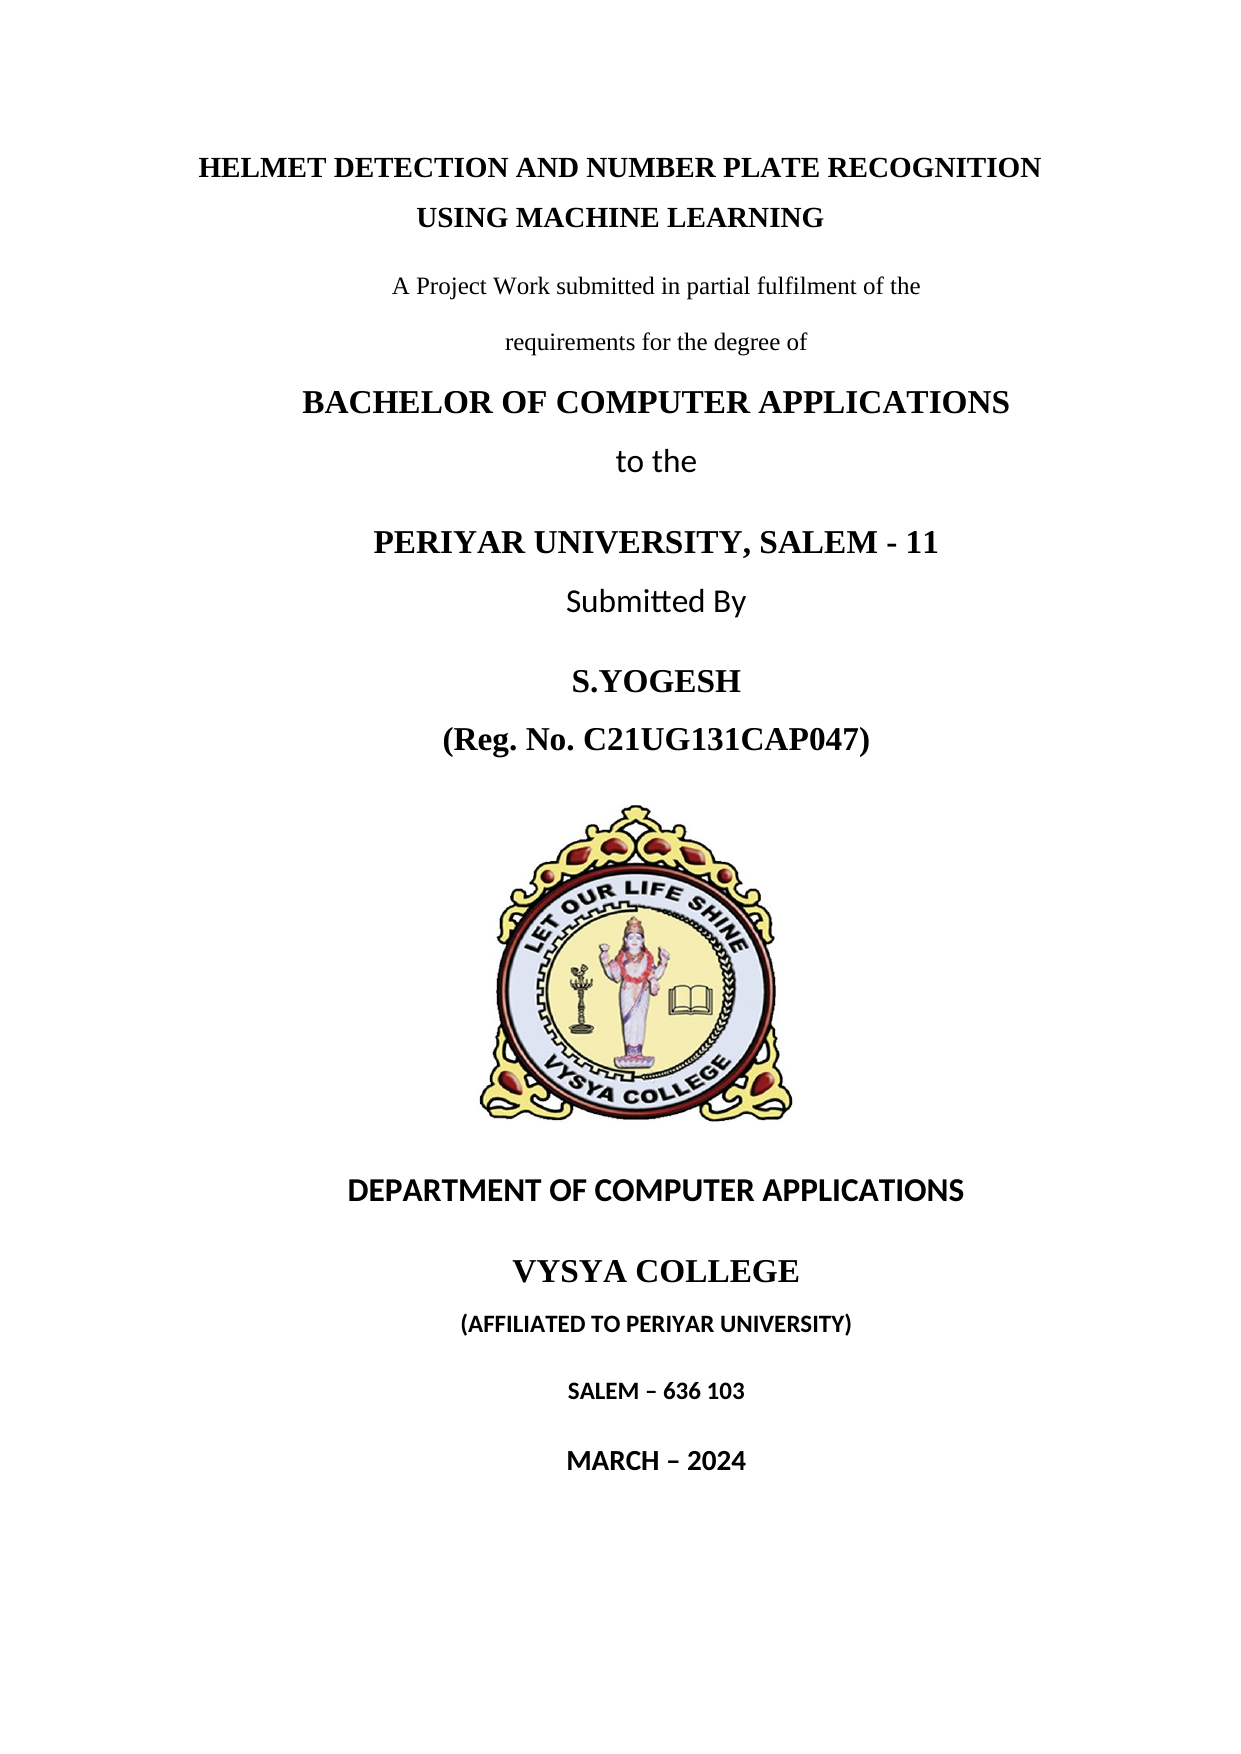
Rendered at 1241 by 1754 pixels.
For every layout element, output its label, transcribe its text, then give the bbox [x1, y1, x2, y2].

picture [476, 803, 796, 1124]
text (AFFILIATED TO PERIYAR UNIVERSITY) [225, 1308, 1087, 1339]
text A Project Work submitted in partial fulfilment of the [225, 271, 1087, 300]
title BACHELOR OF COMPUTER APPLICATIONS [225, 383, 1087, 421]
subtitle S.YOGESH [225, 661, 1087, 700]
subtitle PERIYAR UNIVERSITY, SALEM - 11 [225, 522, 1087, 560]
subtitle VYSYA COLLEGE [225, 1251, 1087, 1289]
text Submitted By [225, 579, 1087, 620]
text SALEM – 636 103 [225, 1375, 1087, 1406]
text requirements for the degree of [225, 327, 1087, 356]
text HELMET DETECTION AND NUMBER PLATE RECOGNITION USING MACHINE LEARNING [150, 150, 1090, 234]
text MARCH – 2024 [225, 1442, 1087, 1477]
subtitle (Reg. No. C21UG131CAP047) [225, 719, 1087, 757]
text to the [225, 440, 1087, 481]
